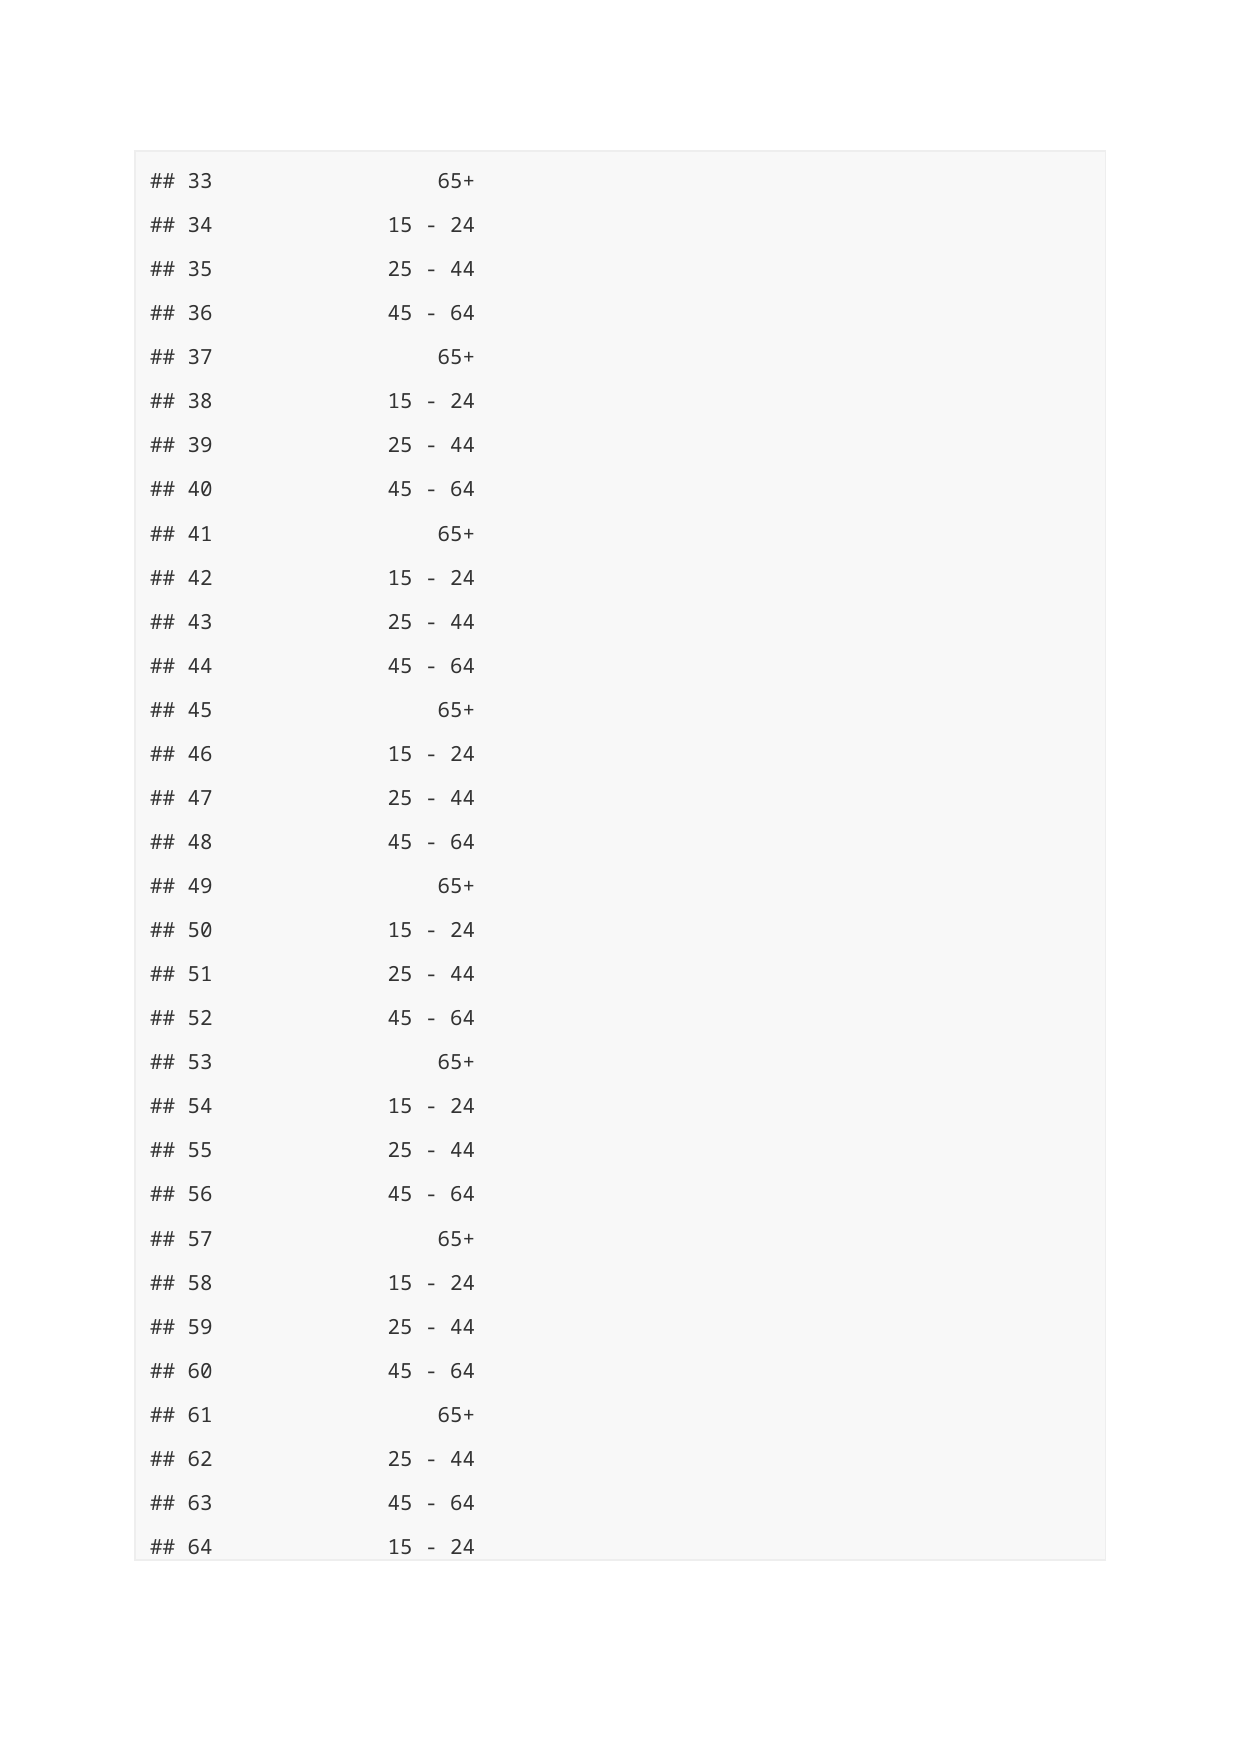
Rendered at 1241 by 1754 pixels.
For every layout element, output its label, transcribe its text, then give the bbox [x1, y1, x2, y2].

text ## 54 15 - 24 [136, 1075, 1105, 1119]
text ## 47 25 - 44 [136, 767, 1105, 811]
text ## 53 65+ [136, 1031, 1105, 1075]
text ## 59 25 - 44 [136, 1296, 1105, 1340]
text ## 35 25 - 44 [136, 238, 1105, 282]
text ## 63 45 - 64 [136, 1472, 1105, 1516]
text ## 62 25 - 44 [136, 1428, 1105, 1472]
text ## 51 25 - 44 [136, 943, 1105, 987]
text ## 41 65+ [136, 502, 1105, 547]
text ## 56 45 - 64 [136, 1163, 1105, 1207]
text ## 55 25 - 44 [136, 1119, 1105, 1163]
text ## 49 65+ [136, 855, 1105, 899]
text ## 58 15 - 24 [136, 1252, 1105, 1296]
text ## 60 45 - 64 [136, 1340, 1105, 1384]
text ## 48 45 - 64 [136, 811, 1105, 855]
text ## 57 65+ [136, 1207, 1105, 1252]
text ## 39 25 - 44 [136, 414, 1105, 458]
text ## 38 15 - 24 [136, 370, 1105, 414]
text ## 34 15 - 24 [136, 194, 1105, 238]
text ## 36 45 - 64 [136, 282, 1105, 326]
text ## 52 45 - 64 [136, 987, 1105, 1031]
text ## 45 65+ [136, 679, 1105, 723]
text ## 61 65+ [136, 1384, 1105, 1428]
text ## 50 15 - 24 [136, 899, 1105, 943]
text ## 64 15 - 24 [136, 1516, 1105, 1559]
text ## 37 65+ [136, 326, 1105, 370]
text ## 33 65+ [136, 152, 1105, 194]
text ## 44 45 - 64 [136, 635, 1105, 679]
text ## 42 15 - 24 [136, 547, 1105, 591]
text ## 43 25 - 44 [136, 591, 1105, 635]
text ## 40 45 - 64 [136, 458, 1105, 502]
text ## 46 15 - 24 [136, 723, 1105, 767]
